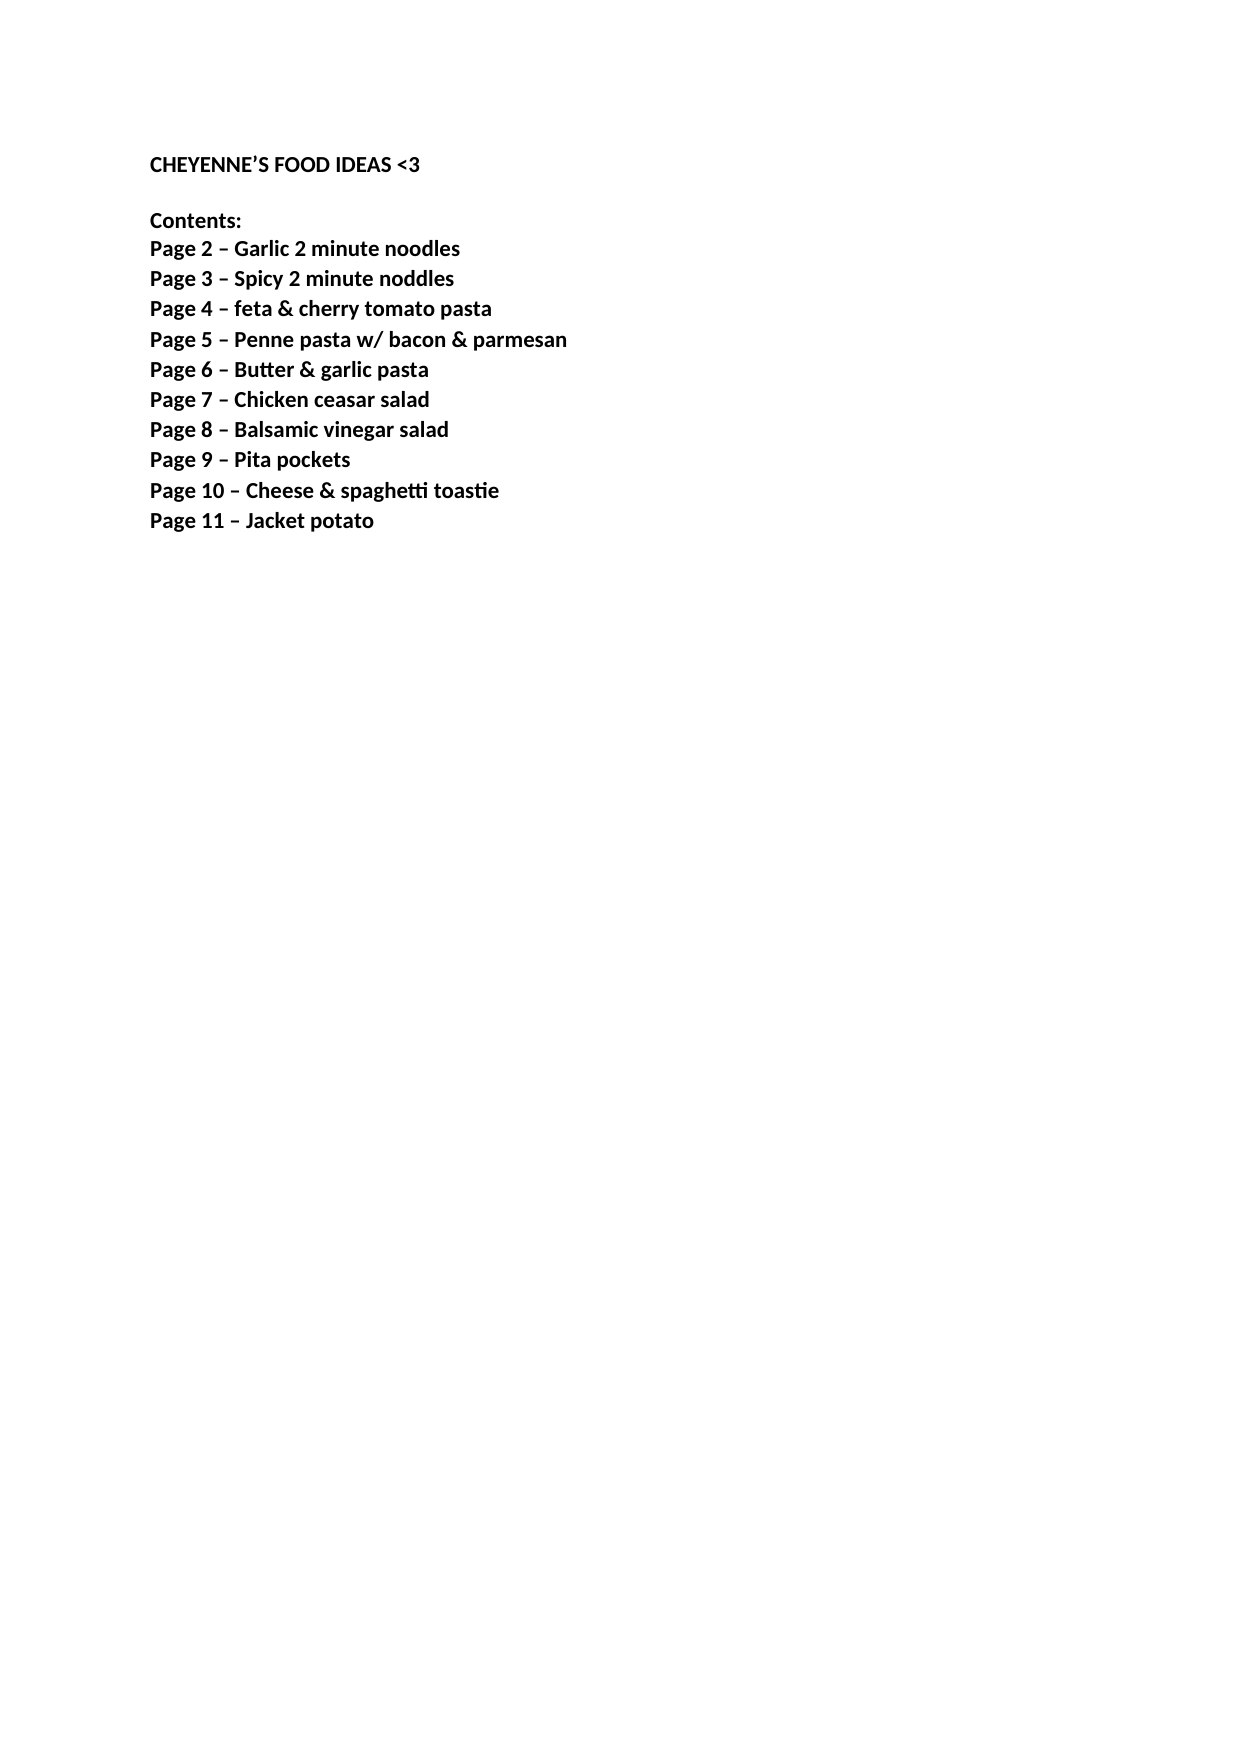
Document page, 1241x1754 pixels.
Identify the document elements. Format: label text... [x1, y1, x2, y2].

text Page 2 – Garlic 2 minute noodles Page 3 – Spicy 2 minute noddles Page 4 – feta & cherry tomato pasta Page 5 – Penne pasta w/ bacon & parmesan Page 6 – Butter & garlic pasta Page 7 – Chicken ceasar salad Page 8 – Balsamic vinegar salad Page 9 – Pita pockets Page 10 – Cheese & spaghetti toastie Page 11 – Jacket potato [150, 234, 1090, 534]
text CHEYENNE’S FOOD IDEAS <3 Contents: [150, 150, 1090, 234]
